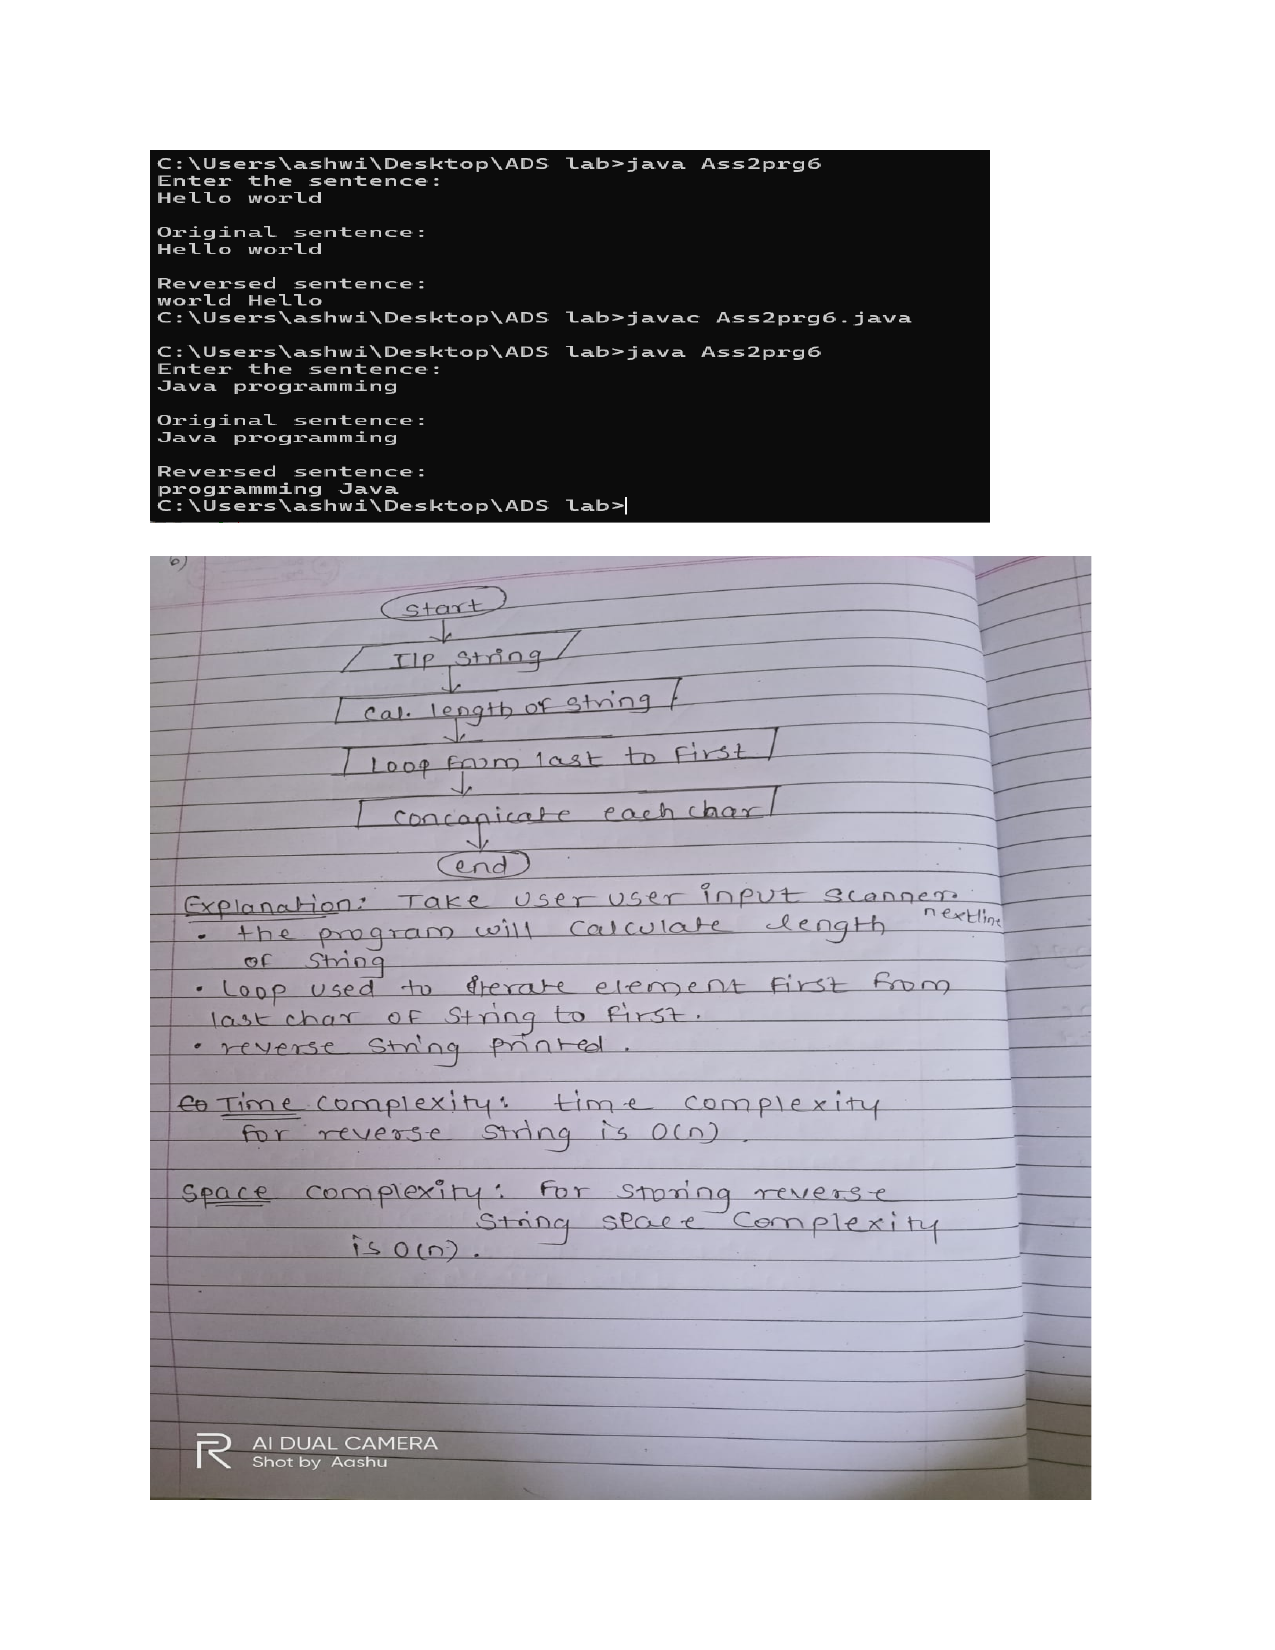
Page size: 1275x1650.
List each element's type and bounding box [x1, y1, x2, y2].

picture [150, 556, 1092, 1500]
picture [150, 150, 990, 523]
